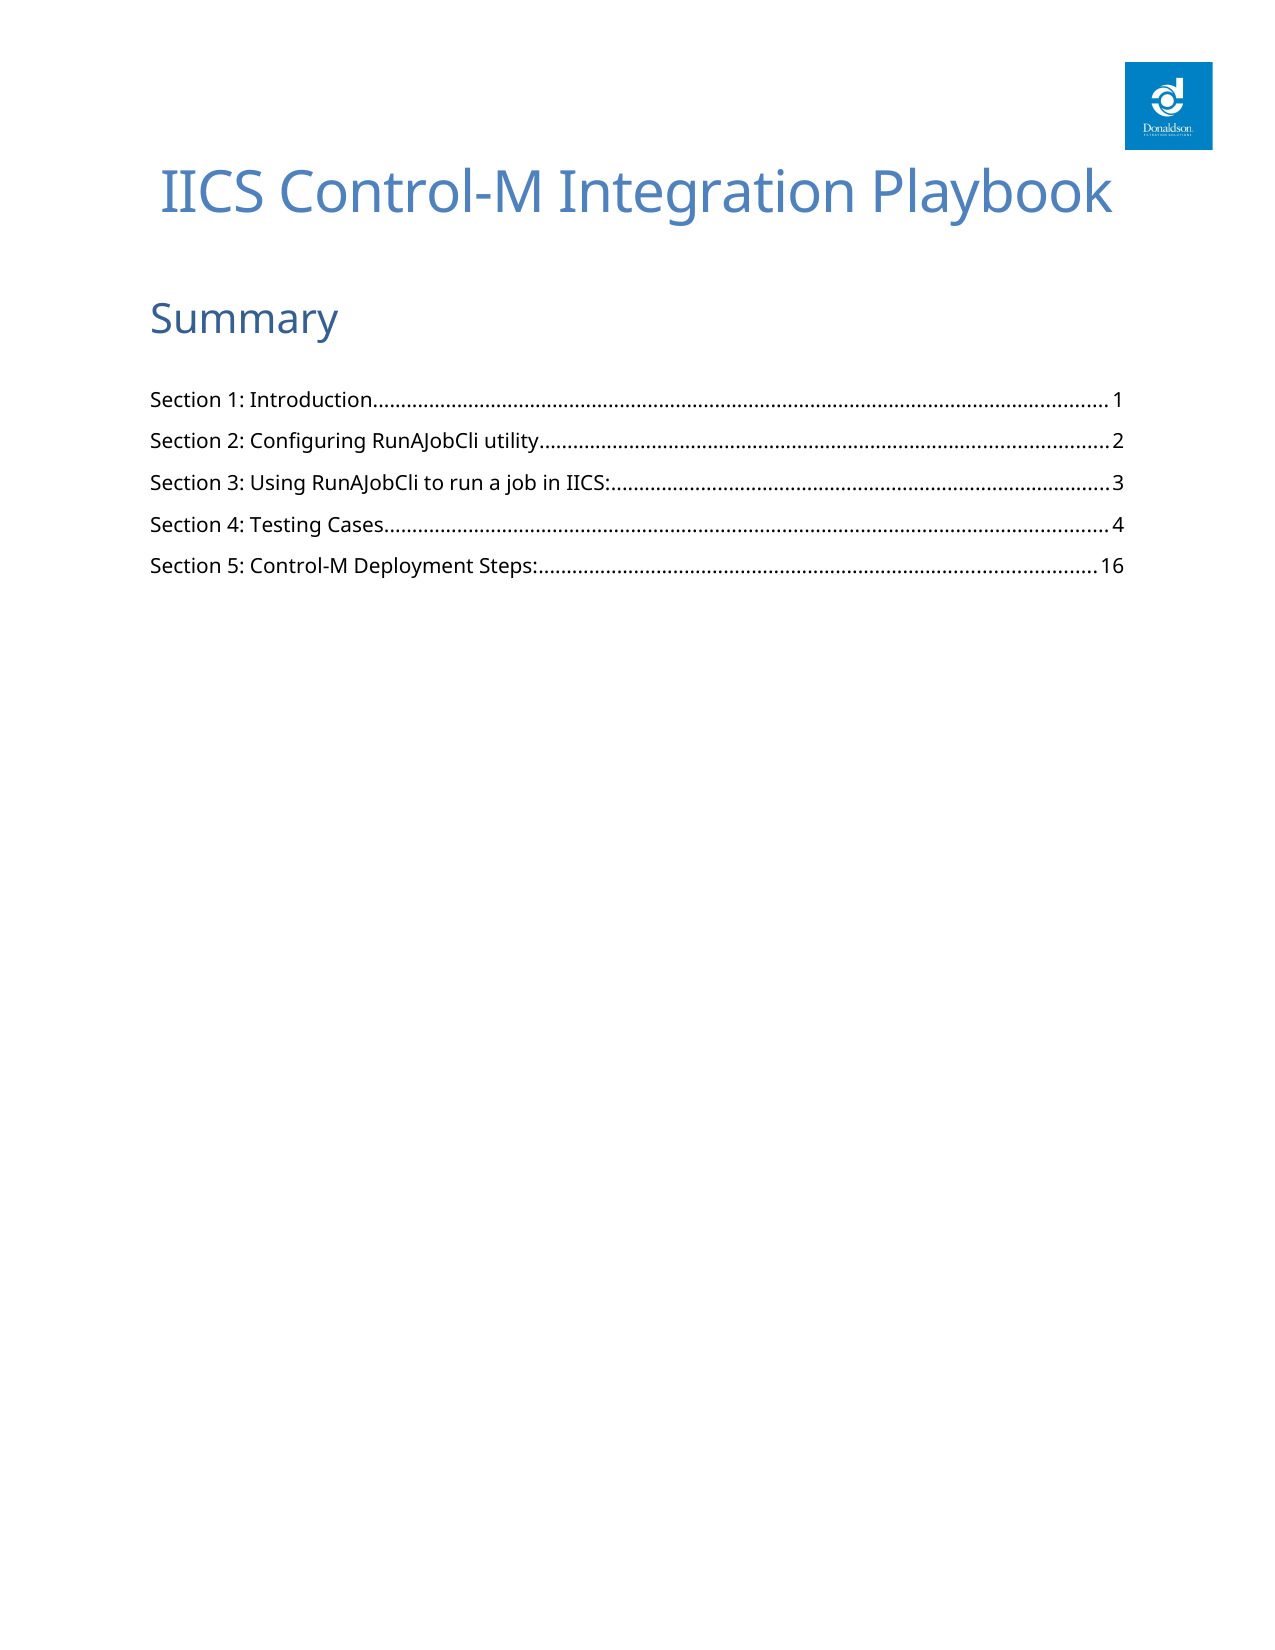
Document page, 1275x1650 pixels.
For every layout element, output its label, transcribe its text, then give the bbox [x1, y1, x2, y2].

title IICS Control-M Integration Playbook [150, 150, 1125, 229]
picture [1152, 78, 1184, 107]
picture [1174, 126, 1182, 131]
picture [1152, 103, 1183, 116]
picture [1161, 127, 1171, 131]
